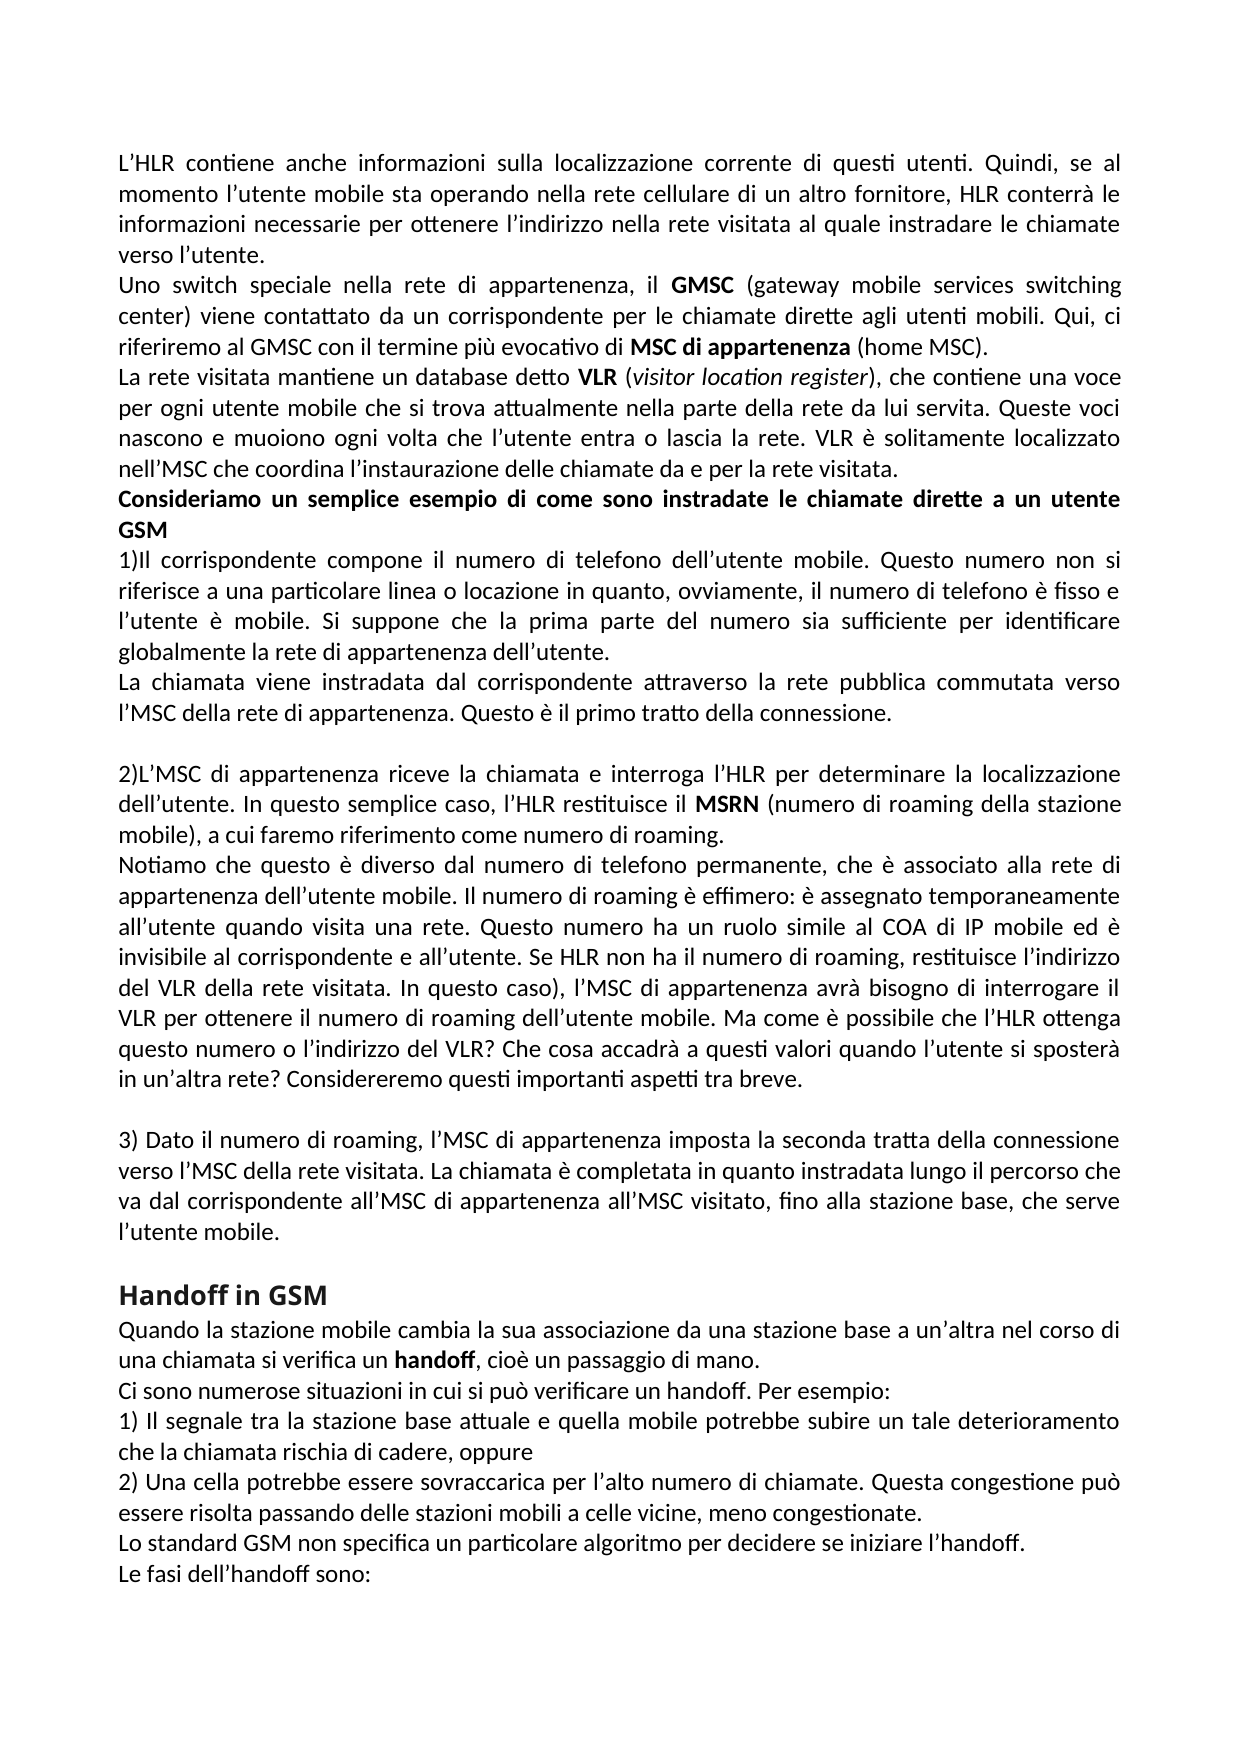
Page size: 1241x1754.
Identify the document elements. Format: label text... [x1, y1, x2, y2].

text 1)Il corrispondente compone il numero di telefono dell’utente mobile. Questo numero non si riferisce a una particolare linea o locazione in quanto, ovviamente, il numero di telefono è fisso e l’utente è mobile. Si suppone che la prima parte del numero sia sufficiente per identificare globalmente la rete di appartenenza dell’utente. [118, 544, 1122, 666]
text Ci sono numerose situazioni in cui si può verificare un handoff. Per esempio: [118, 1375, 1122, 1405]
text Notiamo che questo è diverso dal numero di telefono permanente, che è associato alla rete di appartenenza dell’utente mobile. Il numero di roaming è effimero: è assegnato temporaneamente all’utente quando visita una rete. Questo numero ha un ruolo simile al COA di IP mobile ed è invisibile al corrispondente e all’utente. Se HLR non ha il numero di roaming, restituisce l’indirizzo del VLR della rete visitata. In questo caso), l’MSC di appartenenza avrà bisogno di interrogare il VLR per ottenere il numero di roaming dell’utente mobile. Ma come è possibile che l’HLR ottenga questo numero o l’indirizzo del VLR? Che cosa accadrà a questi valori quando l’utente si sposterà in un’altra rete? Considereremo questi importanti aspetti tra breve. [118, 849, 1122, 1094]
text 1) Il segnale tra la stazione base attuale e quella mobile potrebbe subire un tale deterioramento che la chiamata rischia di cadere, oppure [118, 1405, 1122, 1466]
text La chiamata viene instradata dal corrispondente attraverso la rete pubblica commutata verso l’MSC della rete di appartenenza. Questo è il primo tratto della connessione. [118, 666, 1122, 727]
text La rete visitata mantiene un database detto VLR (visitor location register), che contiene una voce per ogni utente mobile che si trova attualmente nella parte della rete da lui servita. Queste voci nascono e muoiono ogni volta che l’utente entra o lascia la rete. VLR è solitamente localizzato nell’MSC che coordina l’instaurazione delle chiamate da e per la rete visitata. [118, 361, 1122, 483]
text 3) Dato il numero di roaming, l’MSC di appartenenza imposta la seconda tratta della connessione verso l’MSC della rete visitata. La chiamata è completata in quanto instradata lungo il percorso che va dal corrispondente all’MSC di appartenenza all’MSC visitato, fino alla stazione base, che serve l’utente mobile. [118, 1124, 1122, 1246]
text Handoff in GSM [118, 1277, 1122, 1314]
text Consideriamo un semplice esempio di come sono instradate le chiamate dirette a un utente GSM [118, 483, 1122, 544]
text Uno switch speciale nella rete di appartenenza, il GMSC (gateway mobile services switching center) viene contattato da un corrispondente per le chiamate dirette agli utenti mobili. Qui, ci riferiremo al GMSC con il termine più evocativo di MSC di appartenenza (home MSC). [118, 270, 1122, 361]
text 2) Una cella potrebbe essere sovraccarica per l’alto numero di chiamate. Questa congestione può essere risolta passando delle stazioni mobili a celle vicine, meno congestionate. [118, 1466, 1122, 1527]
text L’HLR contiene anche informazioni sulla localizzazione corrente di questi utenti. Quindi, se al momento l’utente mobile sta operando nella rete cellulare di un altro fornitore, HLR conterrà le informazioni necessarie per ottenere l’indirizzo nella rete visitata al quale instradare le chiamate verso l’utente. [118, 148, 1122, 270]
text Lo standard GSM non specifica un particolare algoritmo per decidere se iniziare l’handoff. [118, 1527, 1122, 1558]
text Quando la stazione mobile cambia la sua associazione da una stazione base a un’altra nel corso di una chiamata si verifica un handoff, cioè un passaggio di mano. [118, 1314, 1122, 1375]
text 2)L’MSC di appartenenza riceve la chiamata e interroga l’HLR per determinare la localizzazione dell’utente. In questo semplice caso, l’HLR restituisce il MSRN (numero di roaming della stazione mobile), a cui faremo riferimento come numero di roaming. [118, 758, 1122, 849]
text Le fasi dell’handoff sono: [118, 1558, 1122, 1588]
